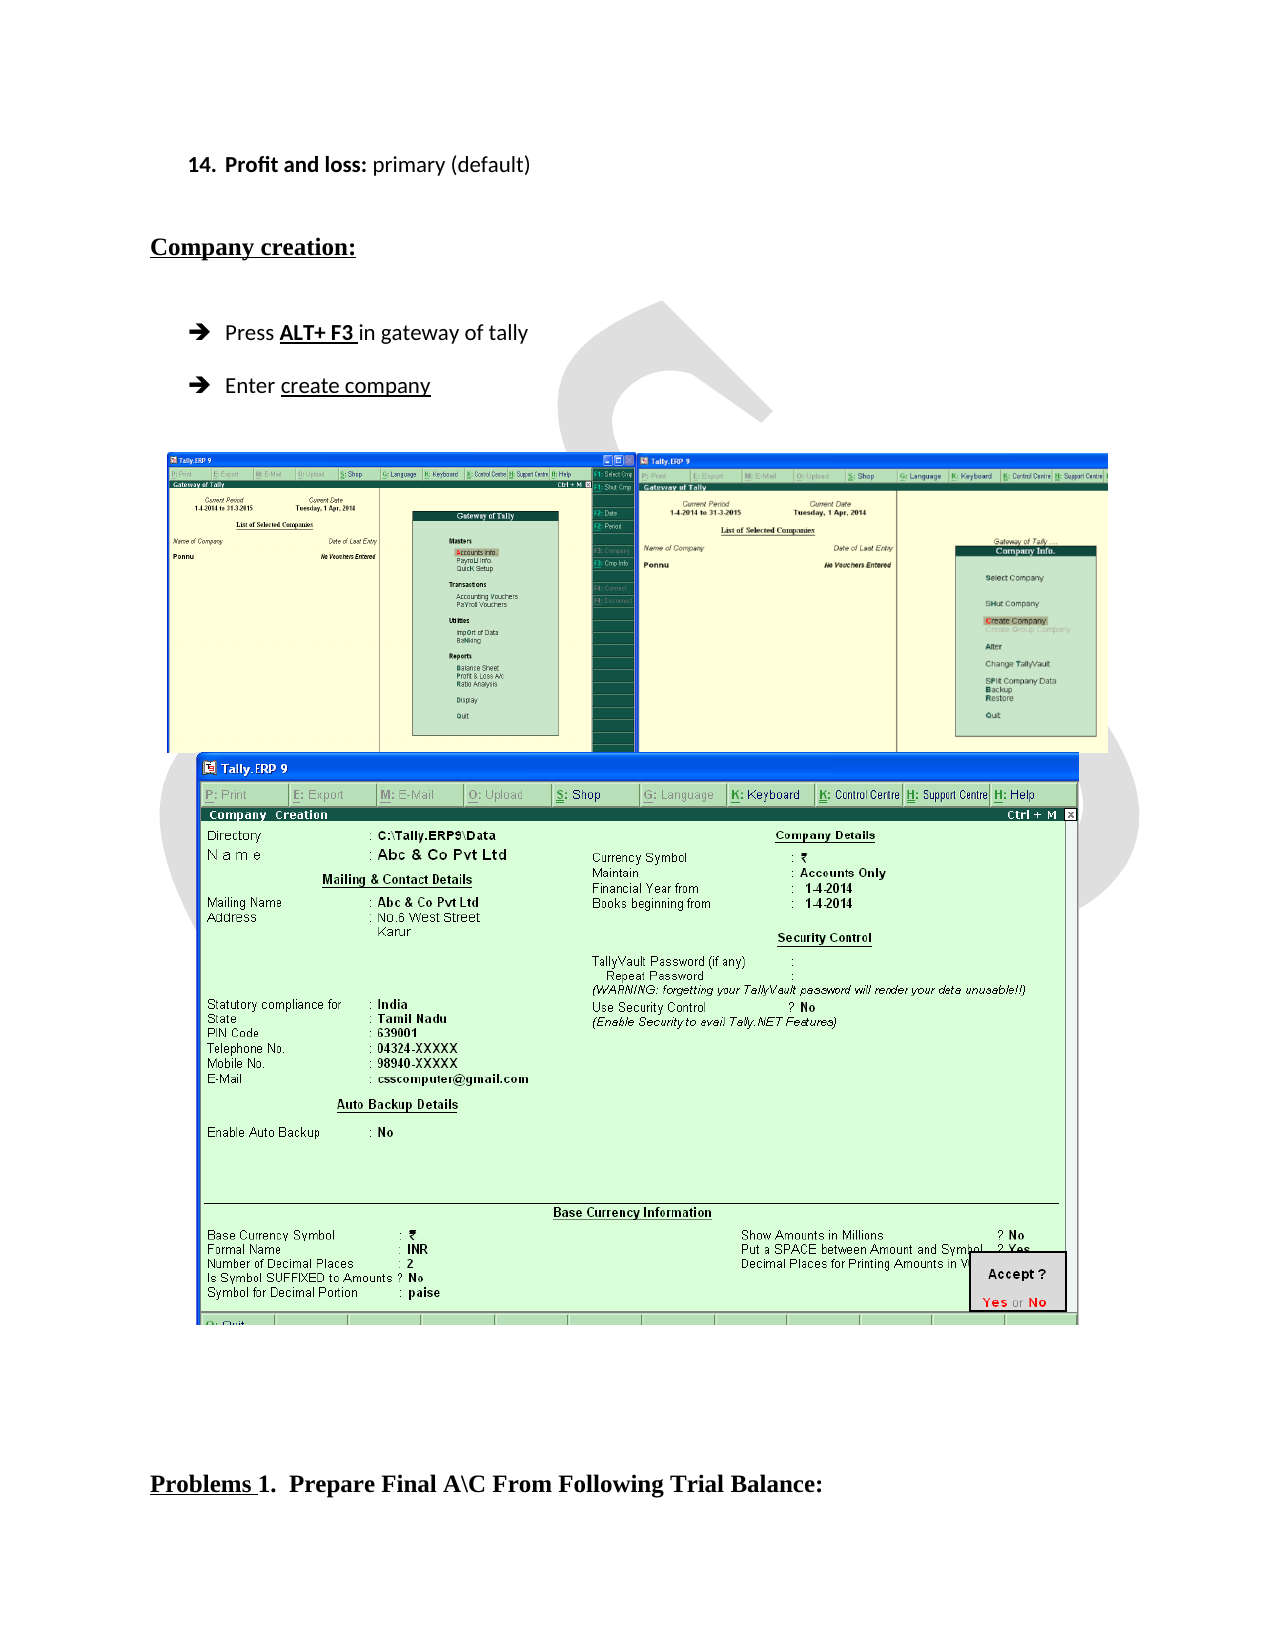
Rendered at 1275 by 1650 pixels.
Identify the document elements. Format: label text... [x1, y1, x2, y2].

list Press ALT+ F3 in gateway of tally [187, 318, 1125, 346]
text Problems 1. Prepare Final A\C From Following Trial Balance: [150, 1469, 1125, 1497]
text Company creation: [150, 232, 1125, 261]
list Enter create company [187, 371, 1125, 399]
list Profit and loss: primary (default) [187, 150, 1125, 178]
picture [167, 452, 1108, 1325]
